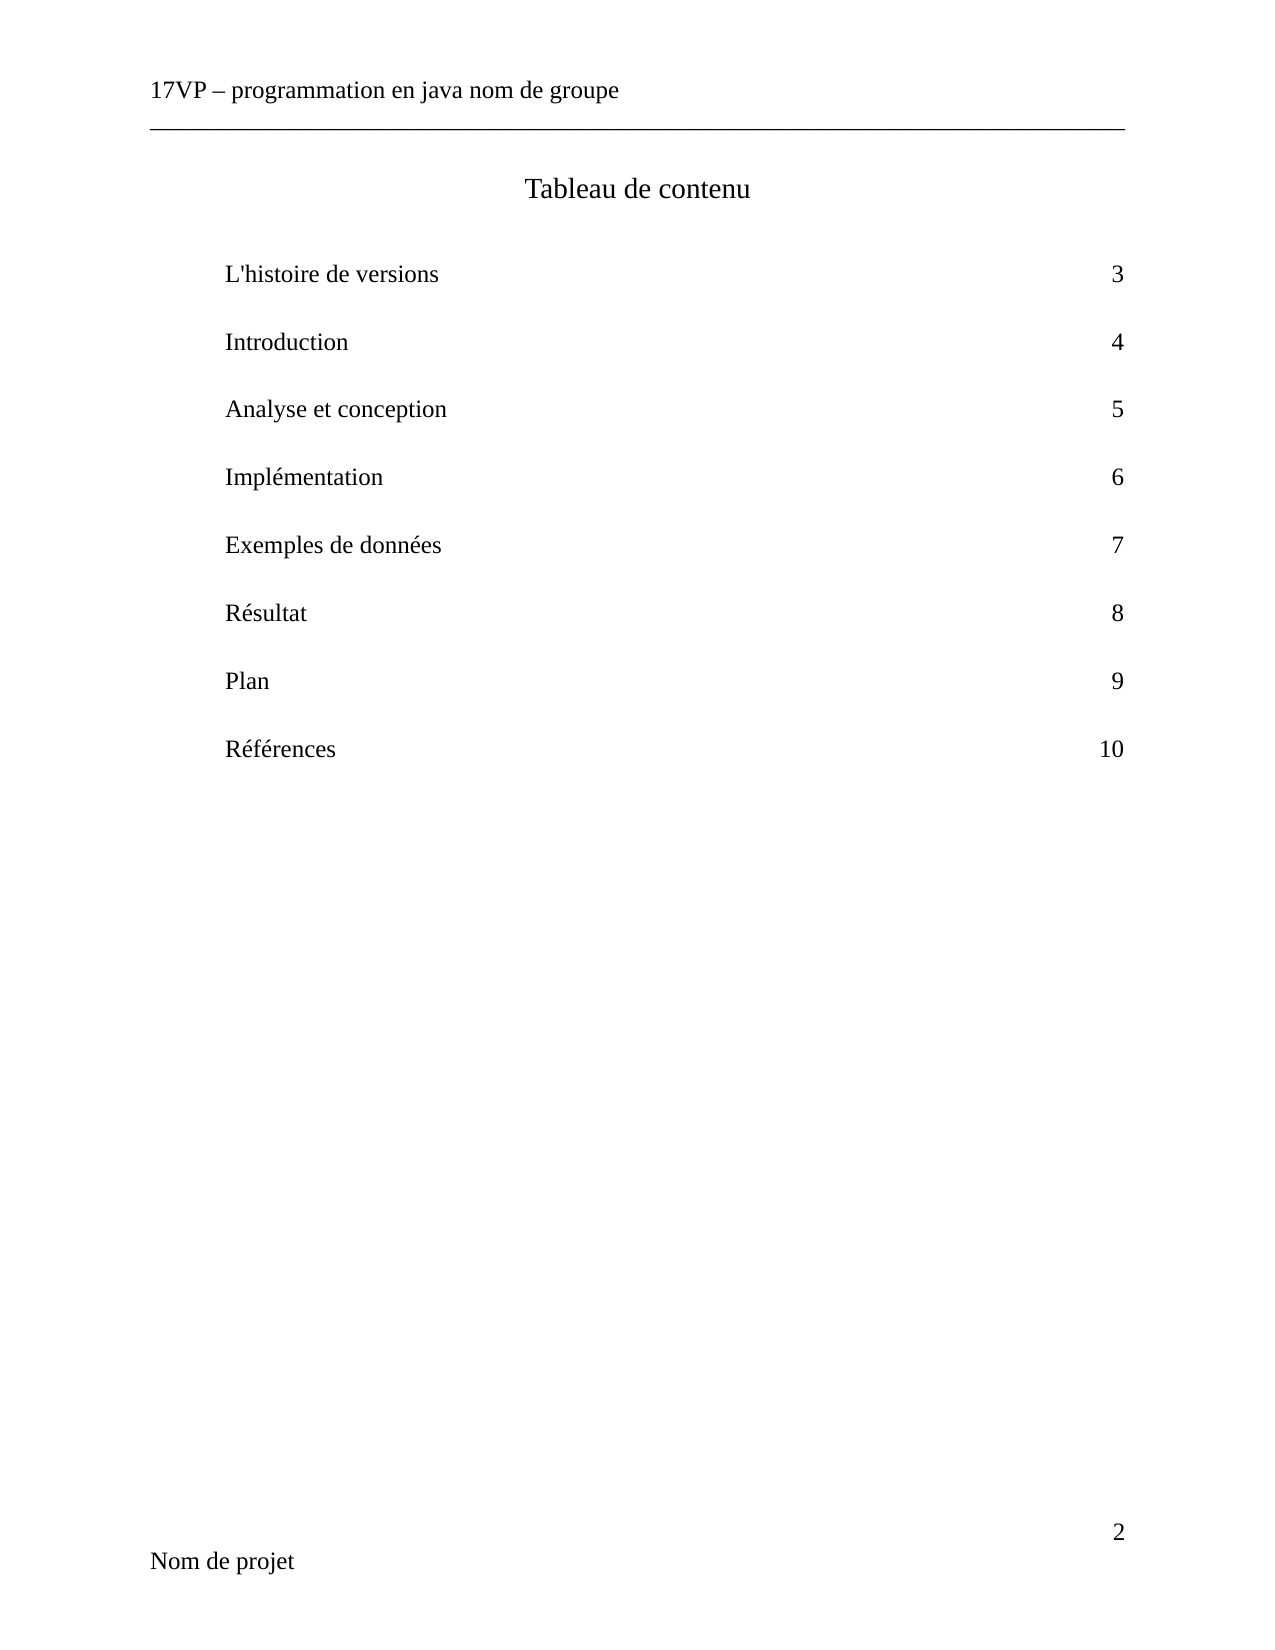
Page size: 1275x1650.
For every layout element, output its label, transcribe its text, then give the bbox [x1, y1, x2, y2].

text Tableau de contenu [150, 171, 1125, 204]
